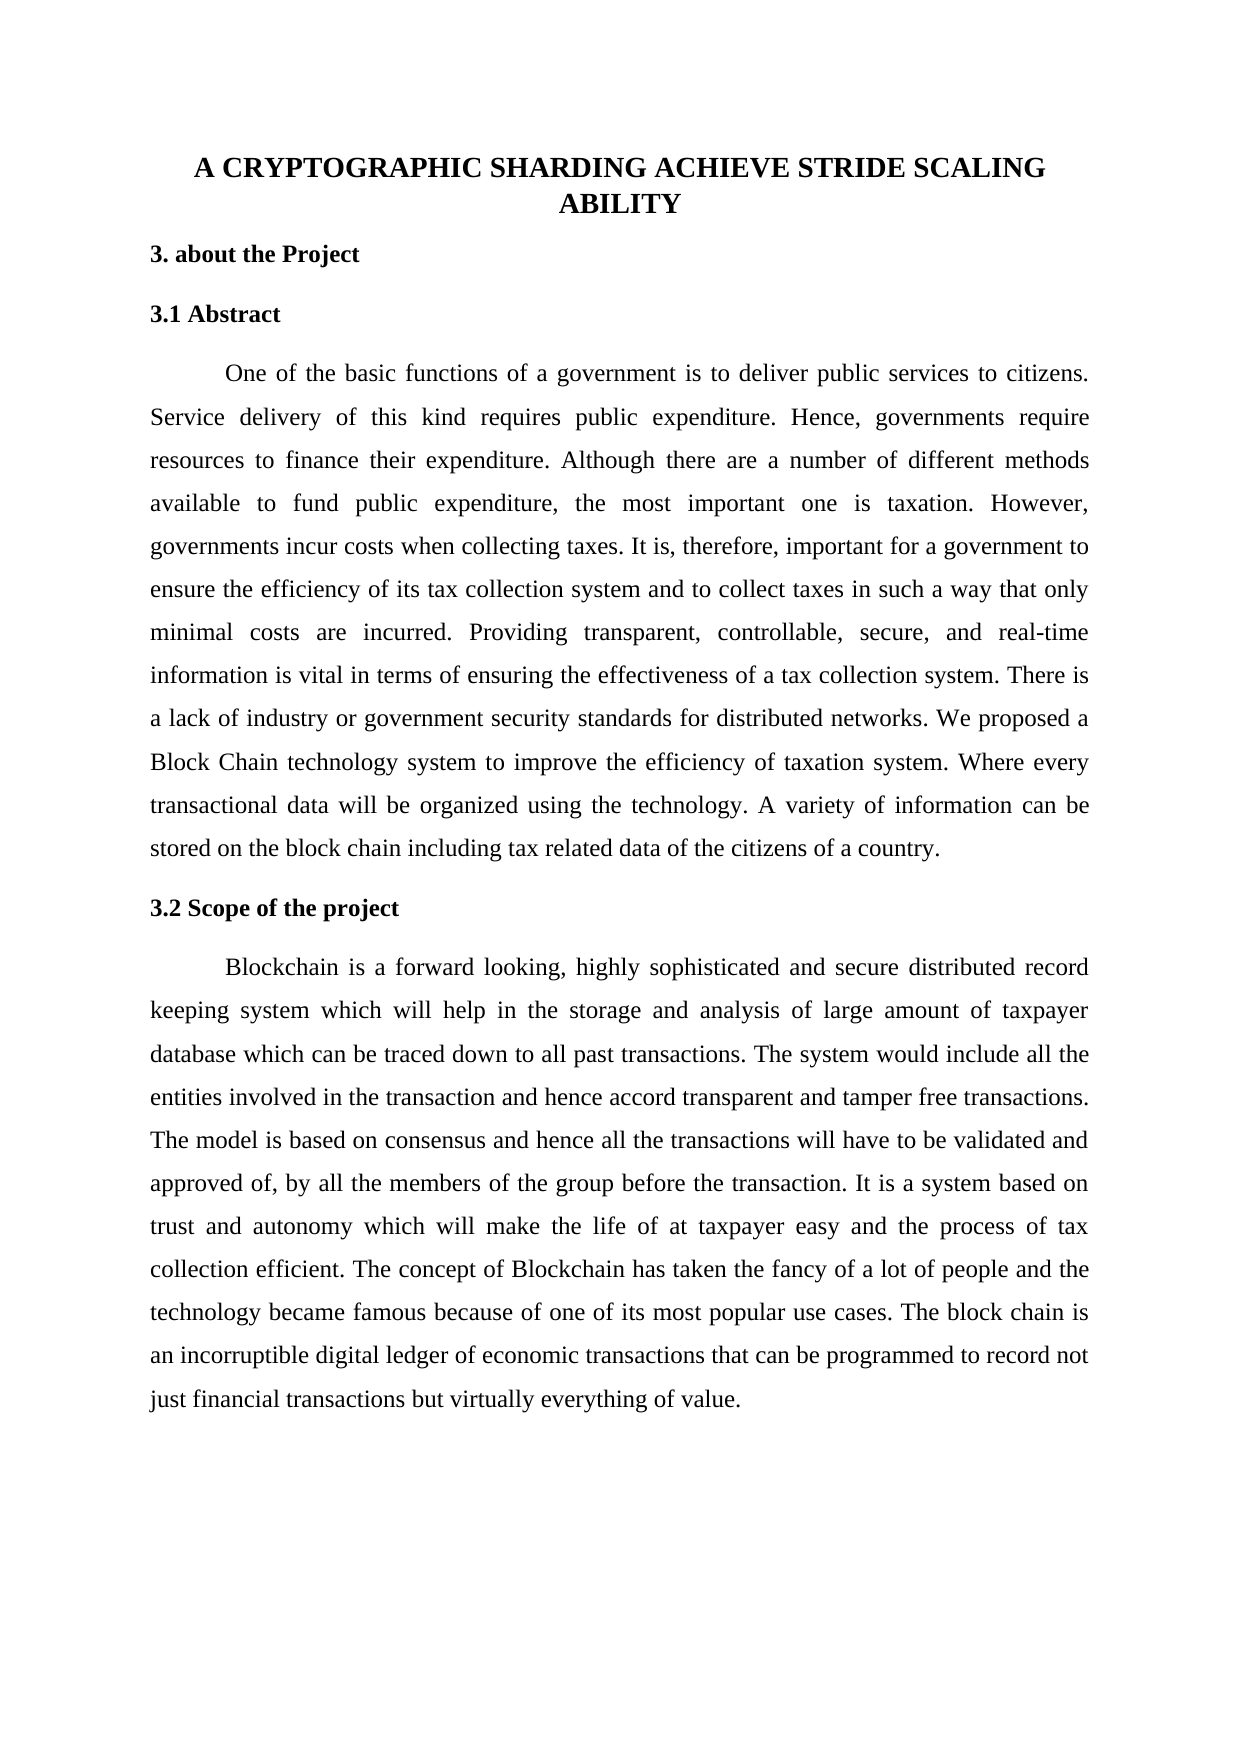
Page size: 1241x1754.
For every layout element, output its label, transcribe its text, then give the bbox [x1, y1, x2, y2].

text Blockchain is a forward looking, highly sophisticated and secure distributed record keeping system which will help in the storage and analysis of large amount of taxpayer database which can be traced down to all past transactions. The system would include all the entities involved in the transaction and hence accord transparent and tamper free transactions. The model is based on consensus and hence all the transactions will have to be validated and approved of, by all the members of the group before the transaction. It is a system based on trust and autonomy which will make the life of at taxpayer easy and the process of tax collection efficient. The concept of Blockchain has taken the fancy of a lot of people and the technology became famous because of one of its most popular use cases. The block chain is an incorruptible digital ledger of economic transactions that can be programmed to record not just financial transactions but virtually everything of value. [150, 952, 1090, 1412]
text 3.2 Scope of the project [150, 893, 1090, 921]
text 3.1 Abstract [150, 299, 1090, 327]
text A CRYPTOGRAPHIC SHARDING ACHIEVE STRIDE SCALING ABILITY [150, 150, 1090, 220]
text 3. about the Project [150, 239, 1090, 268]
text One of the basic functions of a government is to deliver public services to citizens. Service delivery of this kind requires public expenditure. Hence, governments require resources to finance their expenditure. Although there are a number of different methods available to fund public expenditure, the most important one is taxation. However, governments incur costs when collecting taxes. It is, therefore, important for a government to ensure the efficiency of its tax collection system and to collect taxes in such a way that only minimal costs are incurred. Providing transparent, controllable, secure, and real-time information is vital in terms of ensuring the effectiveness of a tax collection system. There is a lack of industry or government security standards for distributed networks. We proposed a Block Chain technology system to improve the efficiency of taxation system. Where every transactional data will be organized using the technology. A variety of information can be stored on the block chain including tax related data of the citizens of a country. [150, 358, 1090, 862]
